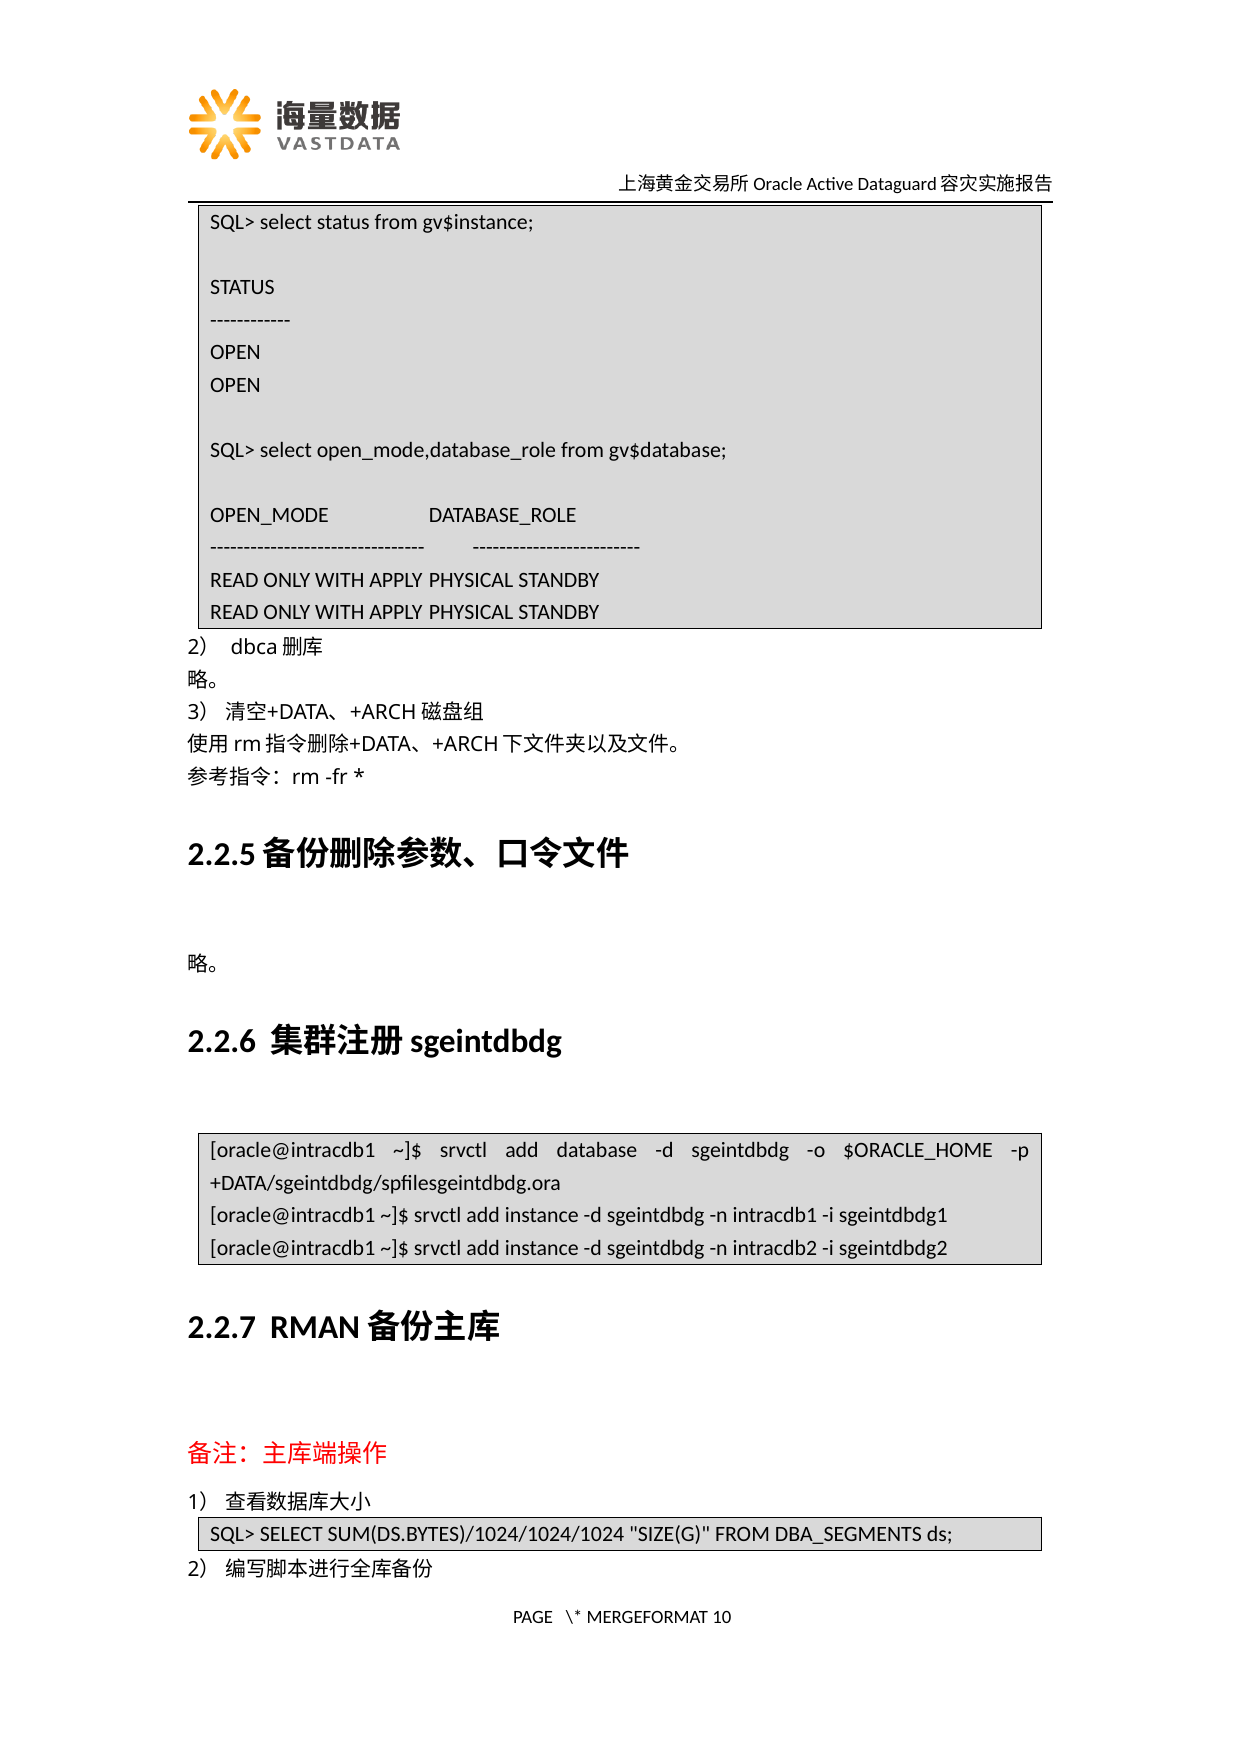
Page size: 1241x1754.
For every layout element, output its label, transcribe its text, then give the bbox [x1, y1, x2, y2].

subtitle 集群注册sgeintdbdg [187, 1006, 1053, 1071]
list dbca删库 [187, 629, 1053, 662]
text 略。 [187, 946, 1053, 978]
text 略。 [187, 662, 1053, 694]
text 参考指令：rm -fr * [187, 759, 1053, 792]
list 清空+DATA、+ARCH 磁盘组 [187, 694, 1053, 727]
subtitle RMAN备份主库 [187, 1292, 1053, 1357]
table_header SQL> select status from gv$instance; STATUS ------------ OPEN OPEN SQL> select open_mode,database_role from gv$database; OPEN_MODE DATABASE_ROLE -------------------------------- ------------------------- READ ONLY WITH APPLY PHYSICAL STANDBY READ ONLY WITH APPLY PHYSICAL STANDBY [199, 206, 1041, 628]
table_header SQL> SELECT SUM(DS.BYTES)/1024/1024/1024 "SIZE(G)" FROM DBA_SEGMENTS ds; [199, 1518, 1041, 1550]
text 使用rm指令删除+DATA、+ARCH下文件夹以及文件。 [187, 727, 1053, 759]
picture [187, 88, 401, 160]
list 查看数据库大小 [187, 1484, 1053, 1517]
table_header [oracle@intracdb1 ~]$ srvctl add database -d sgeintdbdg -o $ORACLE_HOME -p +DATA/sgeintdbdg/spfilesgeintdbdg.ora [oracle@intracdb1 ~]$ srvctl add instance -d sgeintdbdg -n intracdb1 -i sgeintdbdg1 [oracle@intracdb1 ~]$ srvctl add instance -d sgeintdbdg -n intracdb2 -i sgeintdbdg2 [199, 1134, 1041, 1264]
list 编写脚本进行全库备份 [187, 1551, 1053, 1584]
text 备注：主库端操作 [187, 1419, 1053, 1484]
subtitle 备份删除参数、口令文件 [187, 819, 1053, 884]
